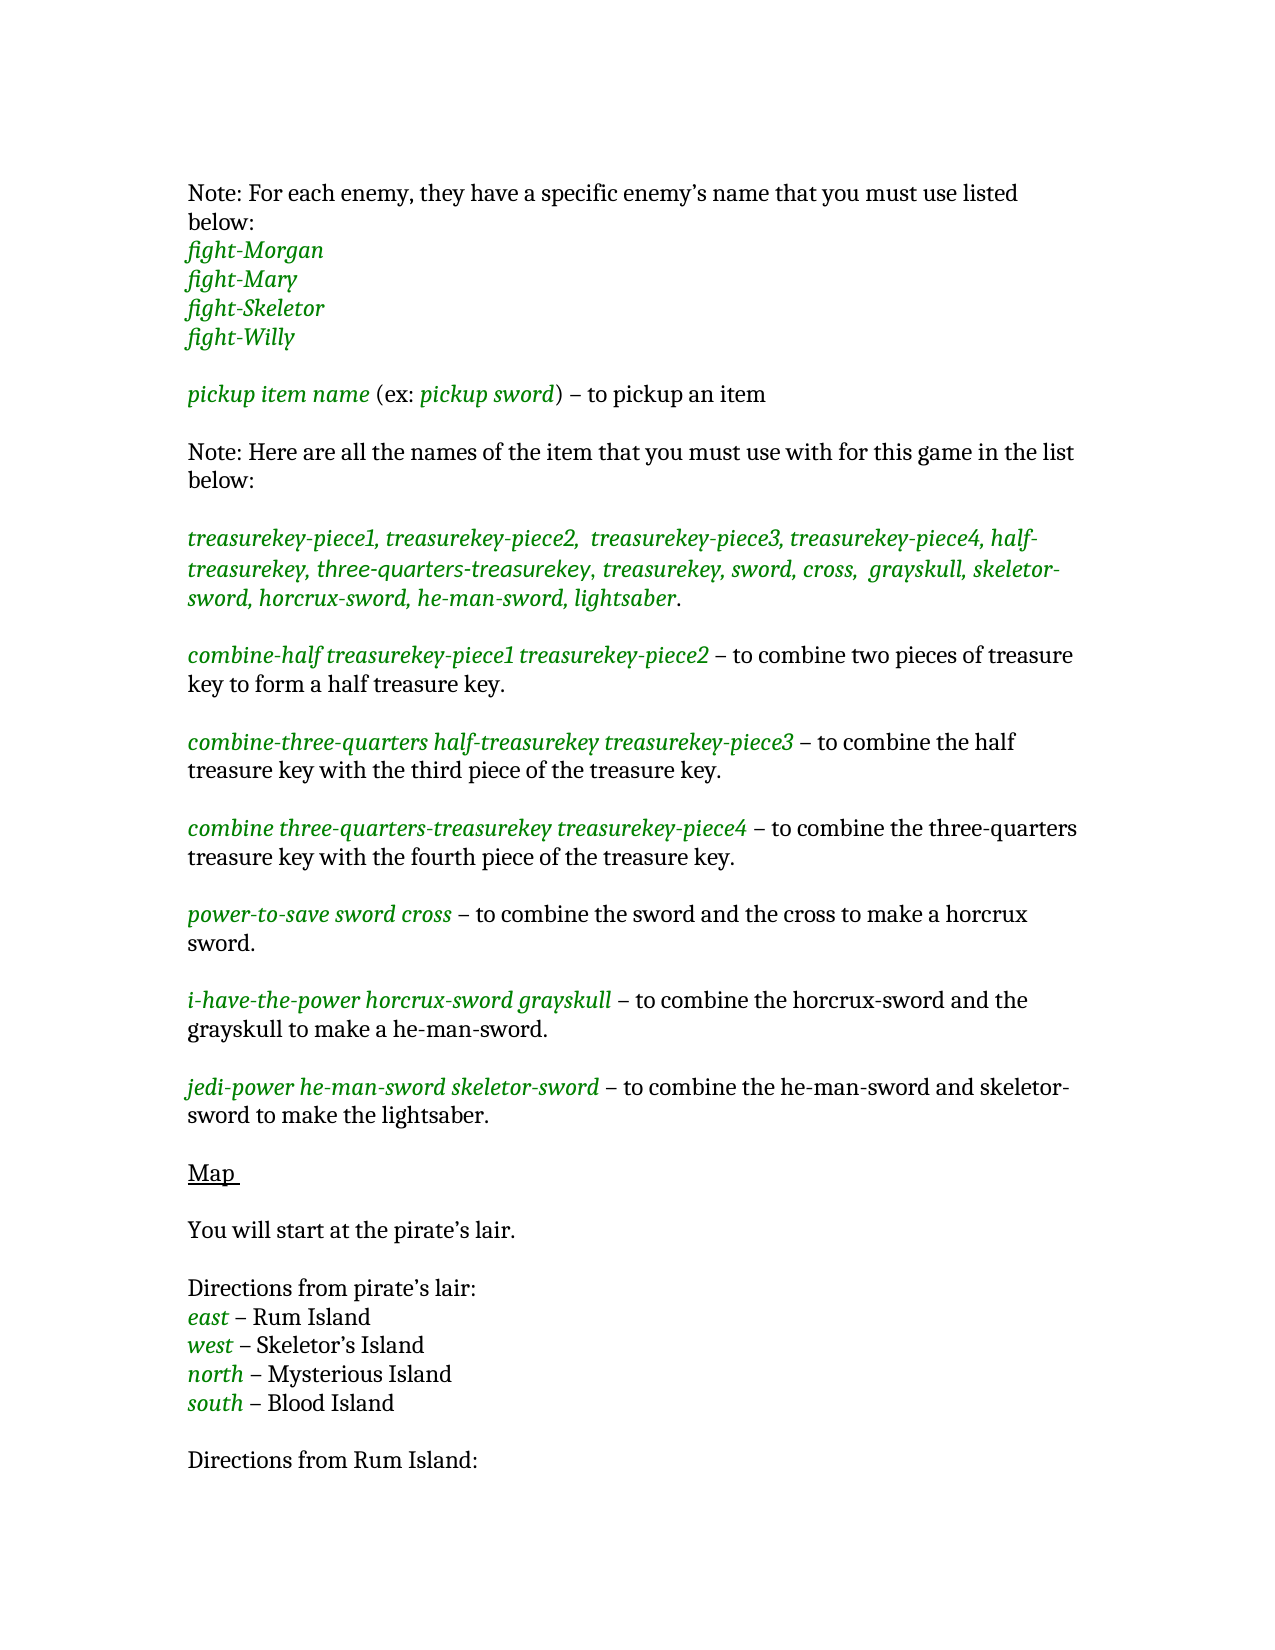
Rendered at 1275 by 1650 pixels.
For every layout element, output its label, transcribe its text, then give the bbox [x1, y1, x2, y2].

text east – Rum Island [187, 1302, 1087, 1331]
text Map [187, 1159, 1087, 1187]
text fight-Skeletor [187, 294, 1087, 322]
text Note: For each enemy, they have a specific enemy’s name that you must use listed below: [187, 179, 1087, 236]
text Directions from Rum Island: [187, 1446, 1087, 1475]
text fight-Willy [187, 322, 1087, 351]
text Note: Here are all the names of the item that you must use with for this game in the list below: [187, 437, 1087, 495]
text pickup item name (ex: pickup sword) – to pickup an item [187, 380, 1087, 409]
text i-have-the-power horcrux-sword grayskull – to combine the horcrux-sword and the grayskull to make a he-man-sword. [187, 986, 1087, 1044]
text jedi-power he-man-sword skeletor-sword – to combine the he-man-sword and skeletor-sword to make the lightsaber. [187, 1072, 1087, 1130]
text combine three-quarters-treasurekey treasurekey-piece4 – to combine the three-quarters treasure key with the fourth piece of the treasure key. [187, 814, 1087, 871]
text north – Mysterious Island [187, 1360, 1087, 1389]
text fight-Morgan [187, 236, 1087, 265]
text fight-Mary [187, 265, 1087, 294]
text south – Blood Island [187, 1389, 1087, 1417]
text power-to-save sword cross – to combine the sword and the cross to make a horcrux sword. [187, 900, 1087, 957]
text combine-half treasurekey-piece1 treasurekey-piece2 – to combine two pieces of treasure key to form a half treasure key. [187, 641, 1087, 699]
text Directions from pirate’s lair: [187, 1274, 1087, 1302]
text You will start at the pirate’s lair. [187, 1216, 1087, 1245]
text west – Skeletor’s Island [187, 1331, 1087, 1360]
text treasurekey-piece1, treasurekey-piece2, treasurekey-piece3, treasurekey-piece4, half-treasurekey, three-quarters-treasurekey, treasurekey, sword, cross, grayskull, skeletor-sword, horcrux-sword, he-man-sword, lightsaber. [187, 524, 1087, 612]
text combine-three-quarters half-treasurekey treasurekey-piece3 – to combine the half treasure key with the third piece of the treasure key. [187, 727, 1087, 785]
